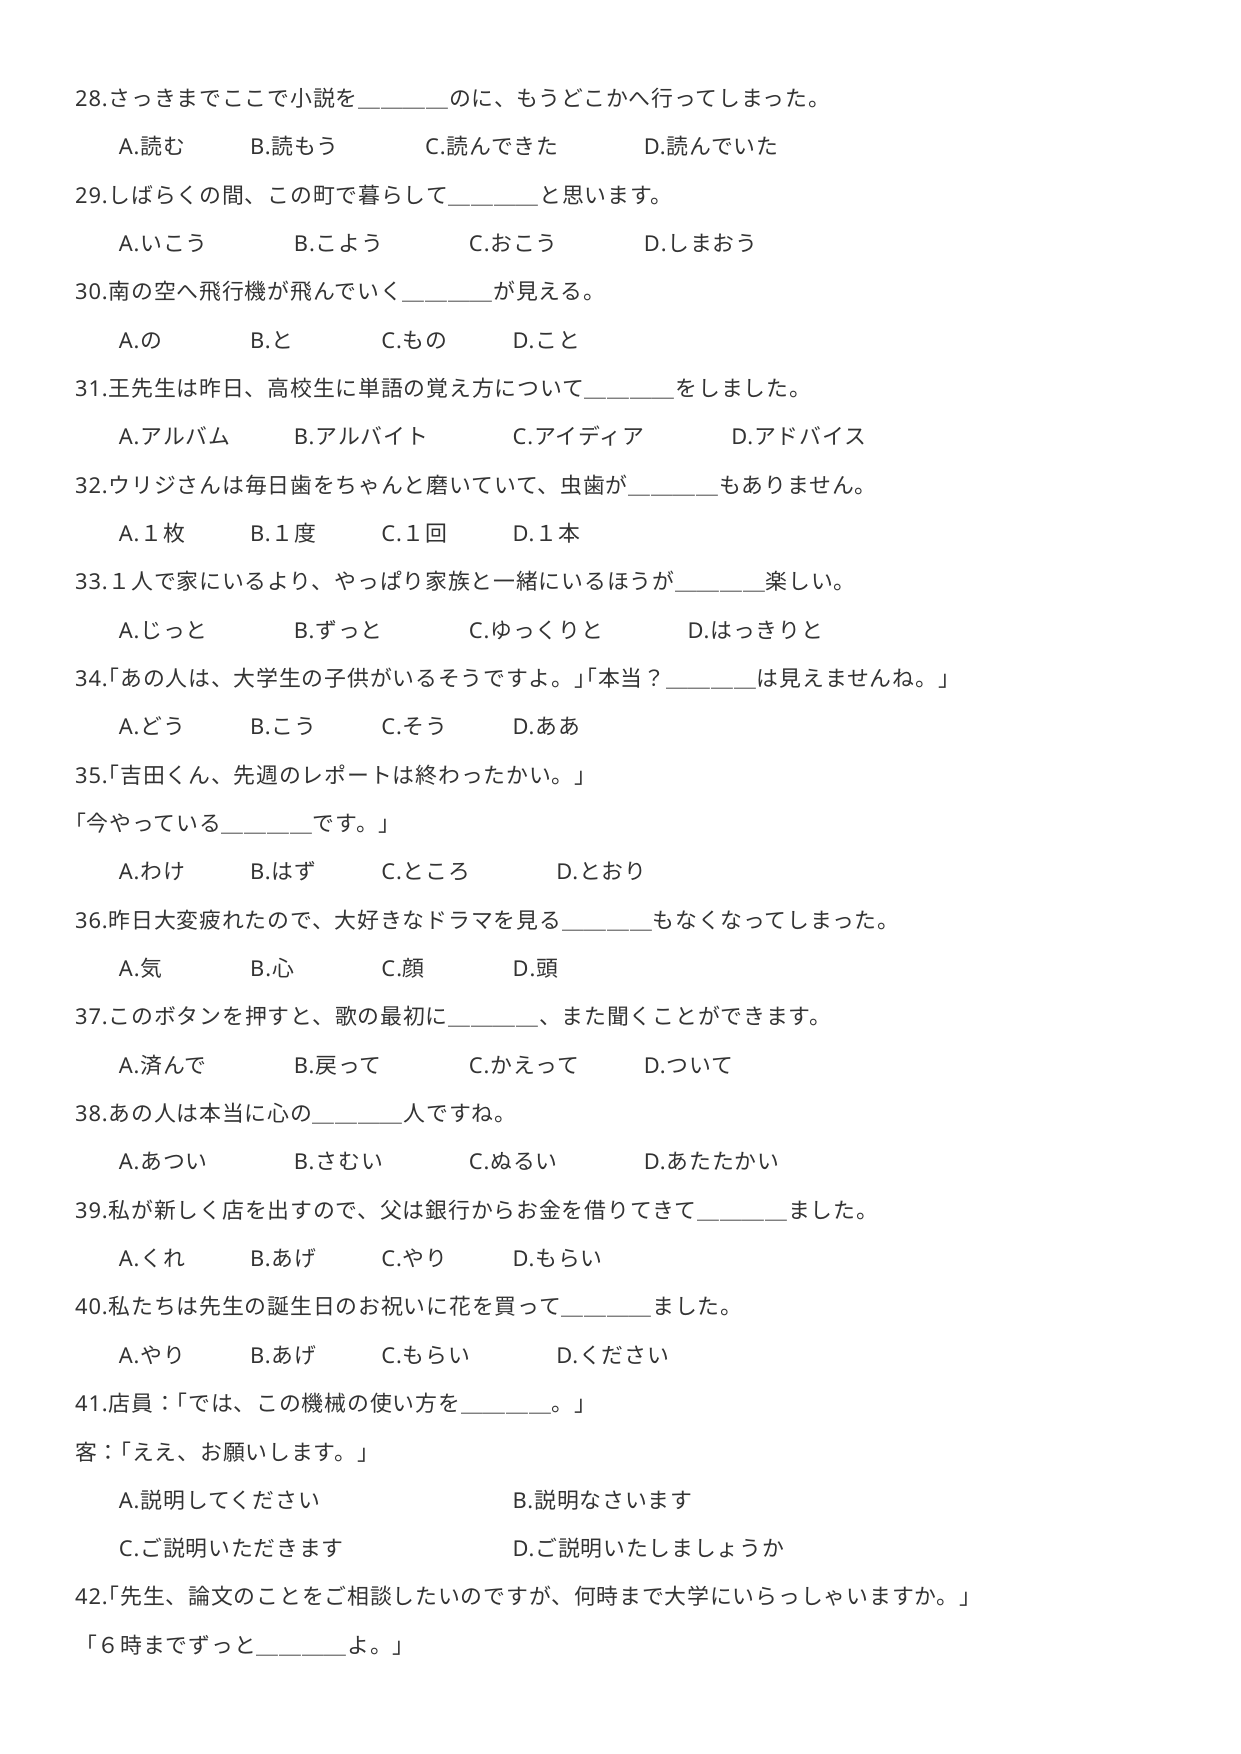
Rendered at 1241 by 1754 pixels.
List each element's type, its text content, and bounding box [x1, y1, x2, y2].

list 41.店員：｢では、この機械の使い方を＿＿＿＿。｣ [75, 1386, 1165, 1418]
list 42.｢先生、論文のことをご相談したいのですが、何時まで大学にいらっしゃいますか。｣ [75, 1579, 1165, 1612]
list 「６時までずっと＿＿＿＿よ。」 [75, 1627, 1165, 1660]
list 39.私が新しく店を出すので、父は銀行からお金を借りてきて＿＿＿＿ました。 [75, 1192, 1165, 1225]
list A.の B.と C.もの D.こと [75, 322, 1165, 355]
list 36.昨日大変疲れたので、大好きなドラマを見る＿＿＿＿もなくなってしまった。 [75, 902, 1165, 935]
list 28.さっきまでここで小説を＿＿＿＿のに、もうどこかへ行ってしまった。 [75, 81, 1165, 113]
list A.やり B.あげ C.もらい D.ください [75, 1337, 1165, 1370]
list 37.このボタンを押すと、歌の最初に＿＿＿＿、また聞くことができます。 [75, 999, 1165, 1032]
list A.わけ B.はず C.ところ D.とおり [75, 854, 1165, 887]
list C.ご説明いただきます D.ご説明いたしましょうか [75, 1531, 1165, 1563]
list A.１枚 B.１度 C.１回 D.１本 [75, 516, 1165, 548]
list 客：｢ええ、お願いします。｣ [75, 1434, 1165, 1467]
list 33.１人で家にいるより、やっぱり家族と一緒にいるほうが＿＿＿＿楽しい。 [75, 564, 1165, 597]
list ｢今やっている＿＿＿＿です。｣ [75, 806, 1165, 838]
list 31.王先生は昨日、高校生に単語の覚え方について＿＿＿＿をしました。 [75, 371, 1165, 403]
list 29.しばらくの間、この町で暮らして＿＿＿＿と思います。 [75, 177, 1165, 210]
list 38.あの人は本当に心の＿＿＿＿人ですね。 [75, 1096, 1165, 1128]
list A.じっと B.ずっと C.ゆっくりと D.はっきりと [75, 612, 1165, 645]
list 40.私たちは先生の誕生日のお祝いに花を買って＿＿＿＿ました。 [75, 1289, 1165, 1322]
list A.くれ B.あげ C.やり D.もらい [75, 1241, 1165, 1273]
list 35.｢吉田くん、先週のレポートは終わったかい。｣ [75, 757, 1165, 790]
list A.気 B.心 C.顔 D.頭 [75, 951, 1165, 983]
list A.読む B.読もう C.読んできた D.読んでいた [75, 129, 1165, 162]
list A.いこう B.こよう C.おこう D.しまおう [75, 226, 1165, 258]
list 34.｢あの人は、大学生の子供がいるそうですよ。｣｢本当？＿＿＿＿は見えませんね。｣ [75, 661, 1165, 693]
list 32.ウリジさんは毎日歯をちゃんと磨いていて、虫歯が＿＿＿＿もありません。 [75, 467, 1165, 500]
list A.あつい B.さむい C.ぬるい D.あたたかい [75, 1144, 1165, 1177]
list A.済んで B.戻って C.かえって D.ついて [75, 1047, 1165, 1080]
list A.説明してください B.説明なさいます [75, 1482, 1165, 1515]
list 30.南の空へ飛行機が飛んでいく＿＿＿＿が見える。 [75, 274, 1165, 307]
list A.アルバム B.アルバイト C.アイディア D.アドバイス [75, 419, 1165, 452]
list A.どう B.こう C.そう D.ああ [75, 709, 1165, 742]
